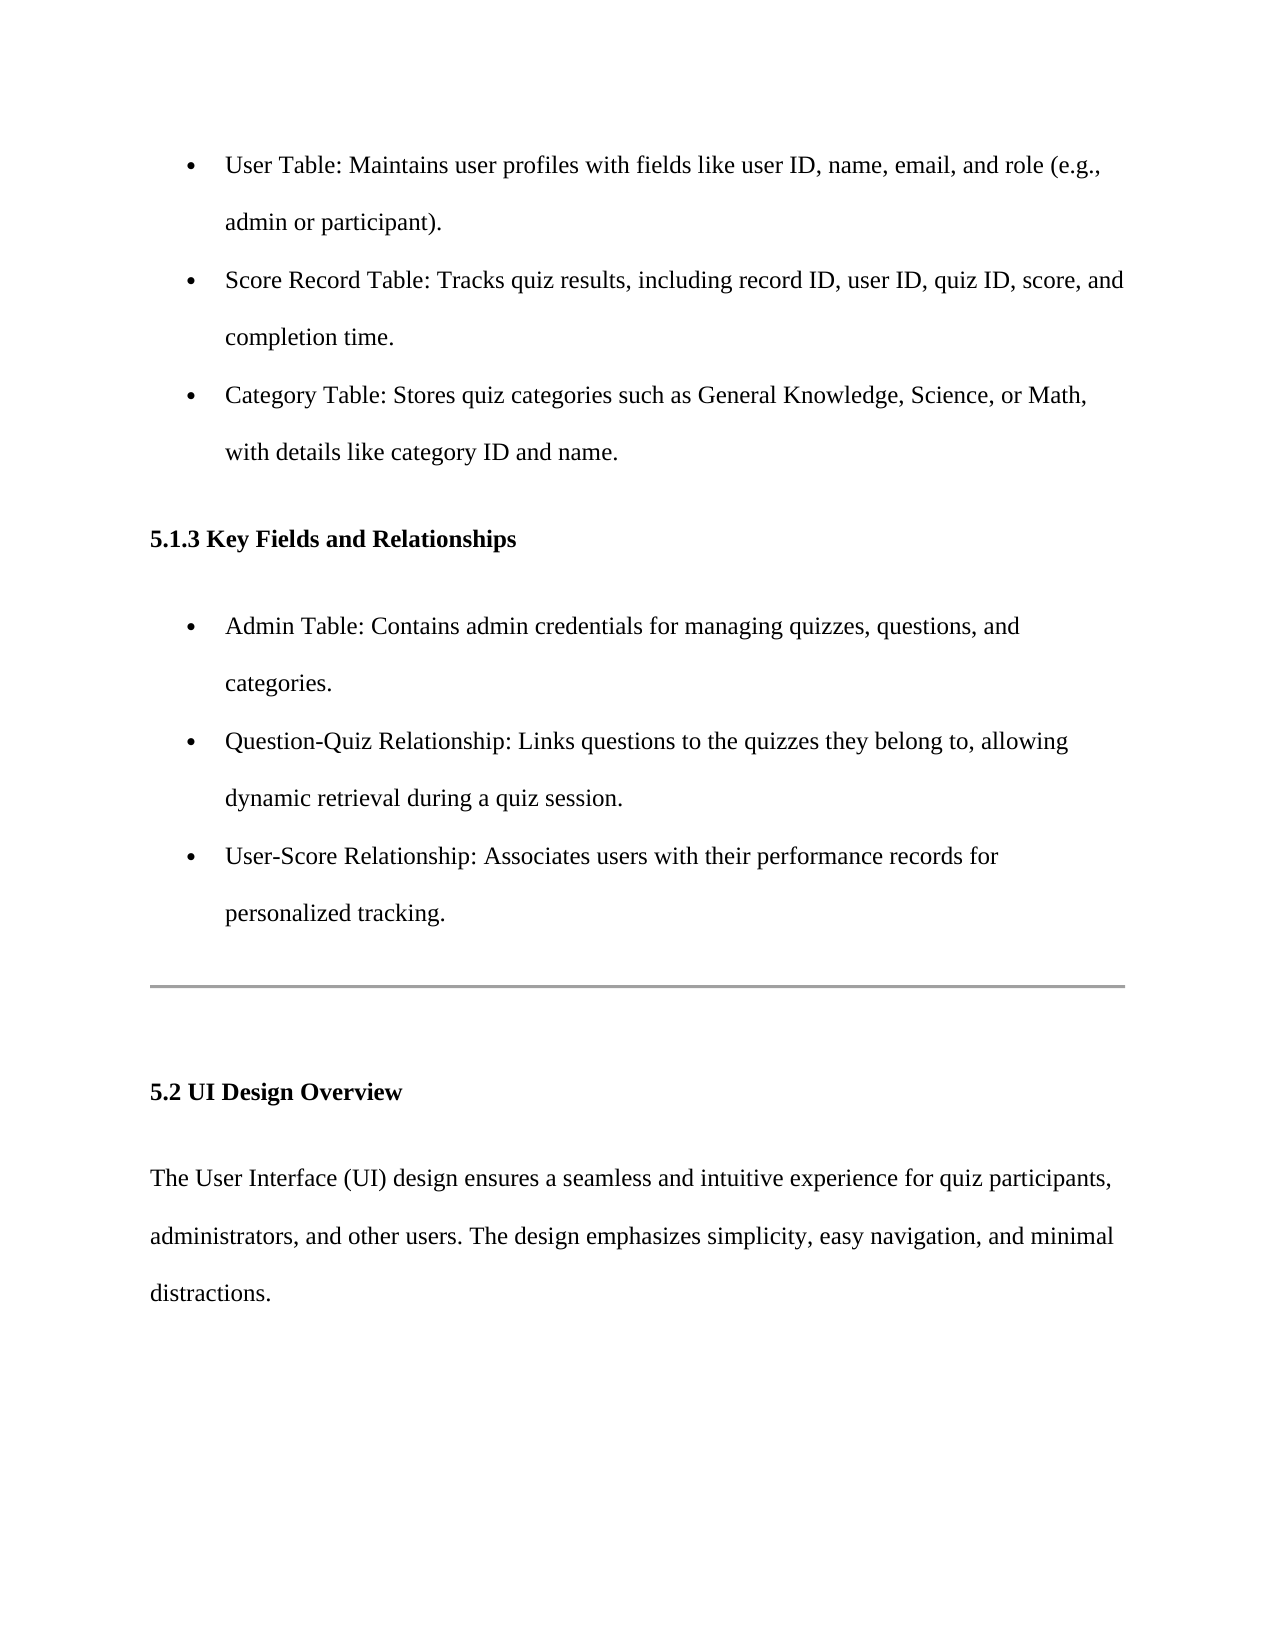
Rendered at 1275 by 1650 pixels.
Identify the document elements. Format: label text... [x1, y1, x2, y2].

list Category Table: Stores quiz categories such as General Knowledge, Science, or Math, with details like category ID and name. [187, 380, 1125, 466]
list User-Score Relationship: Associates users with their performance records for personalized tracking. [187, 841, 1125, 927]
list Admin Table: Contains admin credentials for managing quizzes, questions, and categories. [187, 611, 1125, 697]
list User Table: Maintains user profiles with fields like user ID, name, email, and role (e.g., admin or participant). [187, 150, 1125, 236]
subtitle 5.1.3 Key Fields and Relationships [150, 524, 1125, 553]
list Question-Quiz Relationship: Links questions to the quizzes they belong to, allowing dynamic retrieval during a quiz session. [187, 726, 1125, 812]
subtitle 5.2 UI Design Overview [150, 1077, 1125, 1105]
list Score Record Table: Tracks quiz results, including record ID, user ID, quiz ID, score, and completion time. [187, 265, 1125, 351]
text The User Interface (UI) design ensures a seamless and intuitive experience for quiz participants, administrators, and other users. The design emphasizes simplicity, easy navigation, and minimal distractions. [150, 1163, 1125, 1307]
